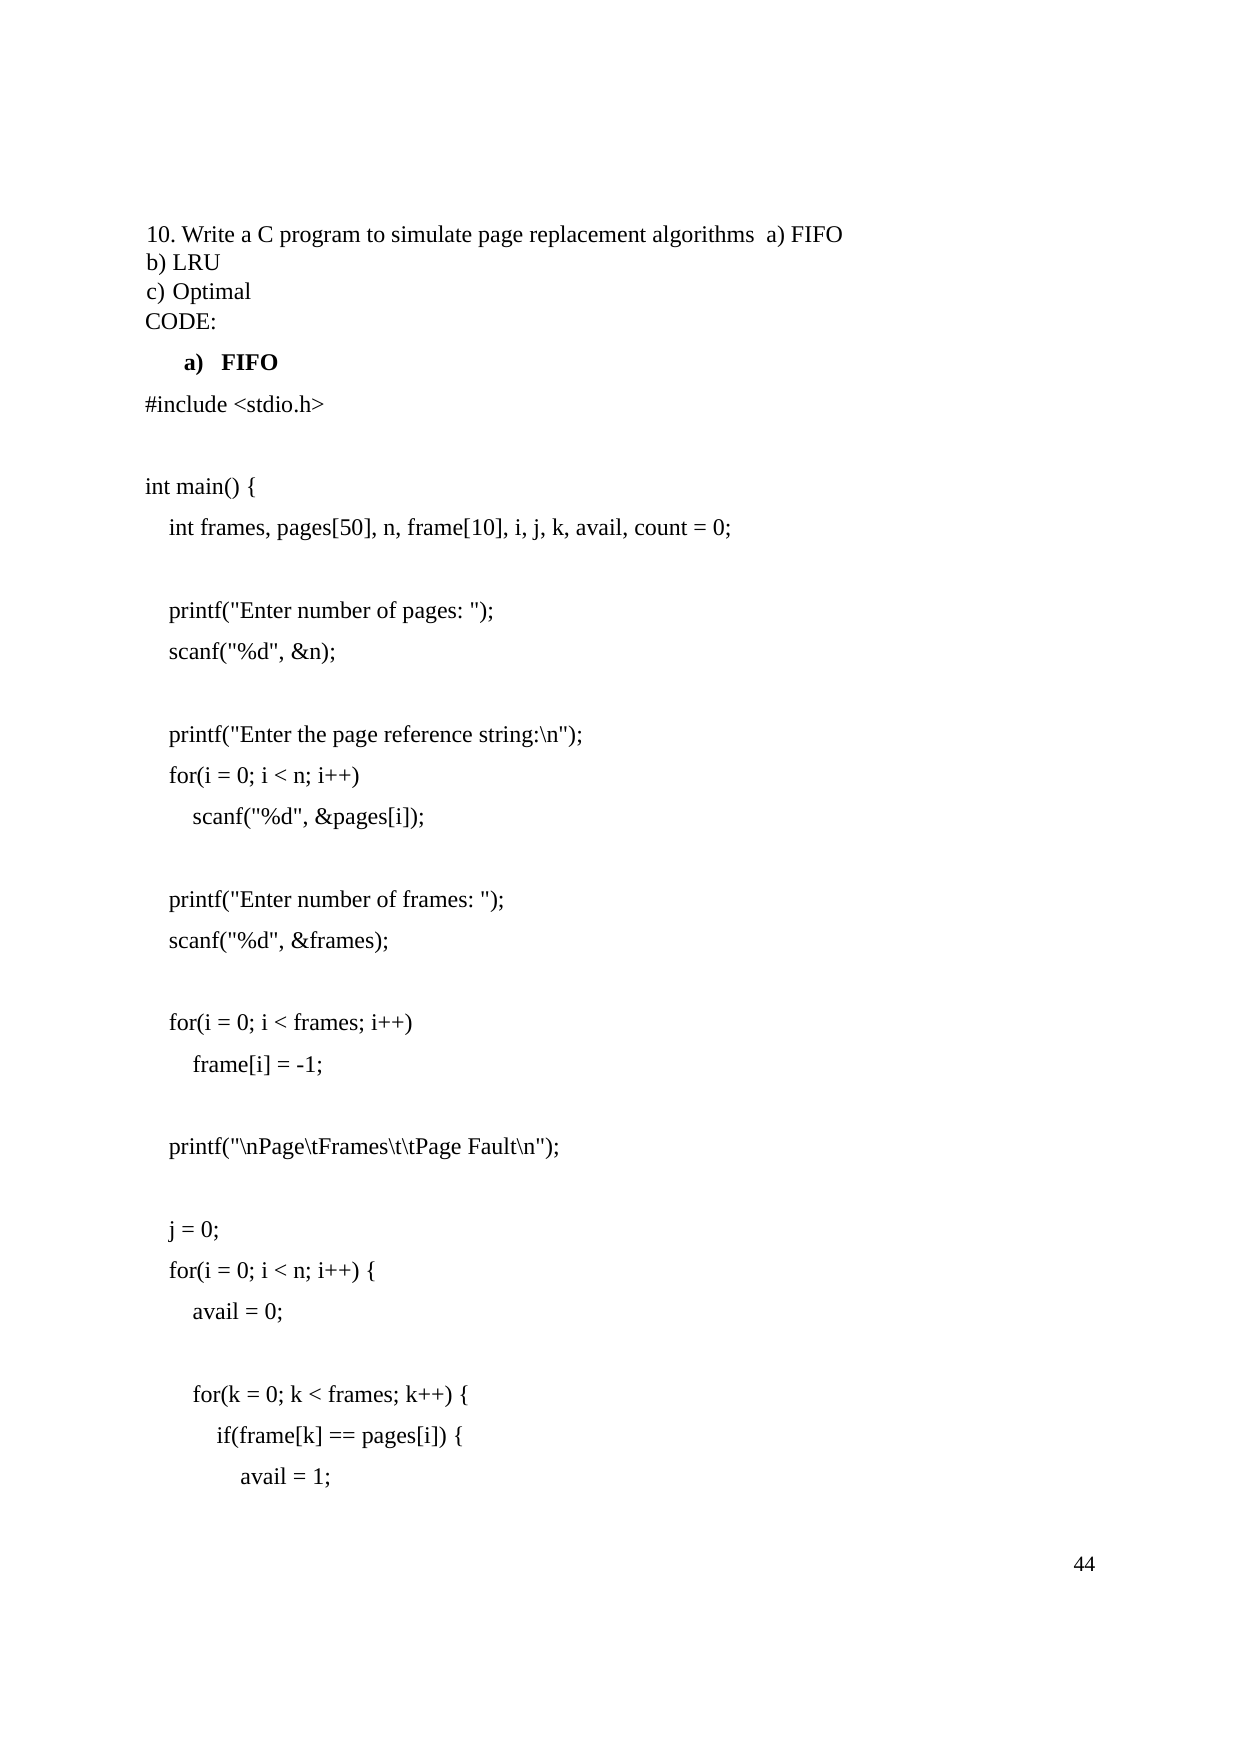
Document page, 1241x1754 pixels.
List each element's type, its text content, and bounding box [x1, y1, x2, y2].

list LRU [146, 247, 1102, 275]
text scanf("%d", &frames); [145, 926, 1102, 953]
text #include <stdio.h> [145, 389, 1102, 417]
text for(i = 0; i < n; i++) { [145, 1256, 1102, 1283]
text scanf("%d", &n); [145, 637, 1102, 665]
text j = 0; [145, 1214, 1102, 1242]
text avail = 0; [145, 1297, 1102, 1325]
list Optimal [146, 277, 1102, 305]
list FIFO [183, 348, 1102, 376]
text scanf("%d", &pages[i]); [145, 802, 1102, 830]
text printf("Enter the page reference string:\n"); [145, 719, 1102, 747]
text printf("\nPage\tFrames\t\tPage Fault\n"); [145, 1132, 1102, 1160]
text int main() { [145, 472, 1102, 500]
text 10. Write a C program to simulate page replacement algorithms a) FIFO [146, 220, 1097, 247]
text CODE: [145, 307, 1102, 335]
text for(i = 0; i < n; i++) [145, 761, 1102, 788]
text for(i = 0; i < frames; i++) [145, 1008, 1102, 1036]
text printf("Enter number of pages: "); [145, 596, 1102, 623]
text avail = 1; [145, 1462, 1102, 1490]
text int frames, pages[50], n, frame[10], i, j, k, avail, count = 0; [145, 513, 1102, 541]
text if(frame[k] == pages[i]) { [145, 1421, 1102, 1448]
text frame[i] = -1; [145, 1049, 1102, 1077]
text for(k = 0; k < frames; k++) { [145, 1379, 1102, 1407]
text printf("Enter number of frames: "); [145, 884, 1102, 912]
